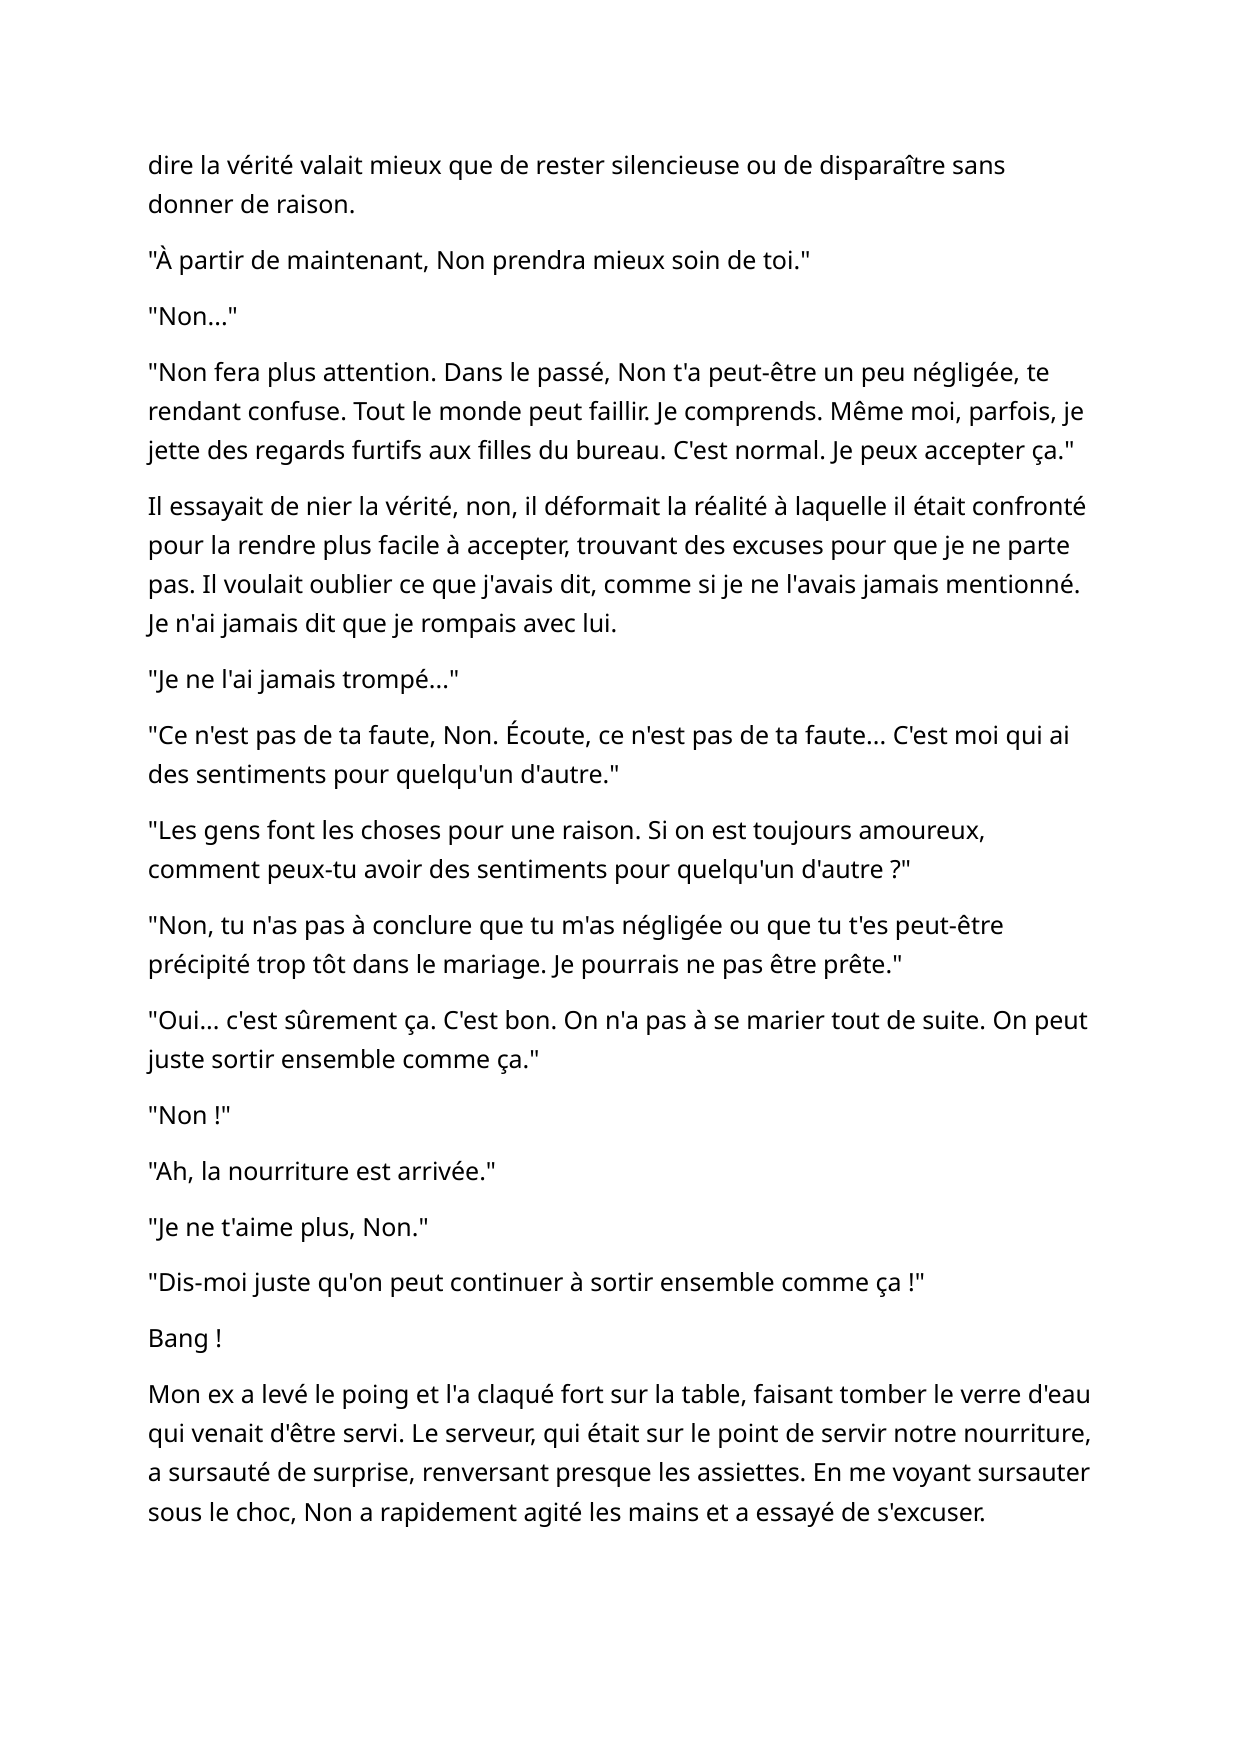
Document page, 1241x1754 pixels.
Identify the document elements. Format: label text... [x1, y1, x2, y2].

text "Oui... c'est sûrement ça. C'est bon. On n'a pas à se marier tout de suite. On peut juste sortir ensemble comme ça." [148, 1003, 1093, 1076]
text "Dis-moi juste qu'on peut continuer à sortir ensemble comme ça !" [148, 1265, 1093, 1299]
text "Non, tu n'as pas à conclure que tu m'as négligée ou que tu t'es peut-être précipité trop tôt dans le mariage. Je pourrais ne pas être prête." [148, 908, 1093, 981]
text "Non..." [148, 298, 1093, 332]
text "Les gens font les choses pour une raison. Si on est toujours amoureux, comment peux-tu avoir des sentiments pour quelqu'un d'autre ?" [148, 813, 1093, 886]
text "À partir de maintenant, Non prendra mieux soin de toi." [148, 243, 1093, 277]
text "Non !" [148, 1098, 1093, 1132]
text "Je ne t'aime plus, Non." [148, 1209, 1093, 1243]
text Il essayait de nier la vérité, non, il déformait la réalité à laquelle il était confronté pour la rendre plus facile à accepter, trouvant des excuses pour que je ne parte pas. Il voulait oublier ce que j'avais dit, comme si je ne l'avais jamais mentionné. Je n'ai jamais dit que je rompais avec lui. [148, 488, 1093, 640]
text "Non fera plus attention. Dans le passé, Non t'a peut-être un peu négligée, te rendant confuse. Tout le monde peut faillir. Je comprends. Même moi, parfois, je jette des regards furtifs aux filles du bureau. C'est normal. Je peux accepter ça." [148, 354, 1093, 467]
text Mon ex a levé le poing et l'a claqué fort sur la table, faisant tomber le verre d'eau qui venait d'être servi. Le serveur, qui était sur le point de servir notre nourriture, a sursauté de surprise, renversant presque les assiettes. En me voyant sursauter sous le choc, Non a rapidement agité les mains et a essayé de s'excuser. [148, 1377, 1093, 1528]
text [148, 148, 1093, 221]
text "Ce n'est pas de ta faute, Non. Écoute, ce n'est pas de ta faute... C'est moi qui ai des sentiments pour quelqu'un d'autre." [148, 718, 1093, 791]
text "Je ne l'ai jamais trompé..." [148, 662, 1093, 696]
text Bang ! [148, 1321, 1093, 1355]
text "Ah, la nourriture est arrivée." [148, 1153, 1093, 1187]
